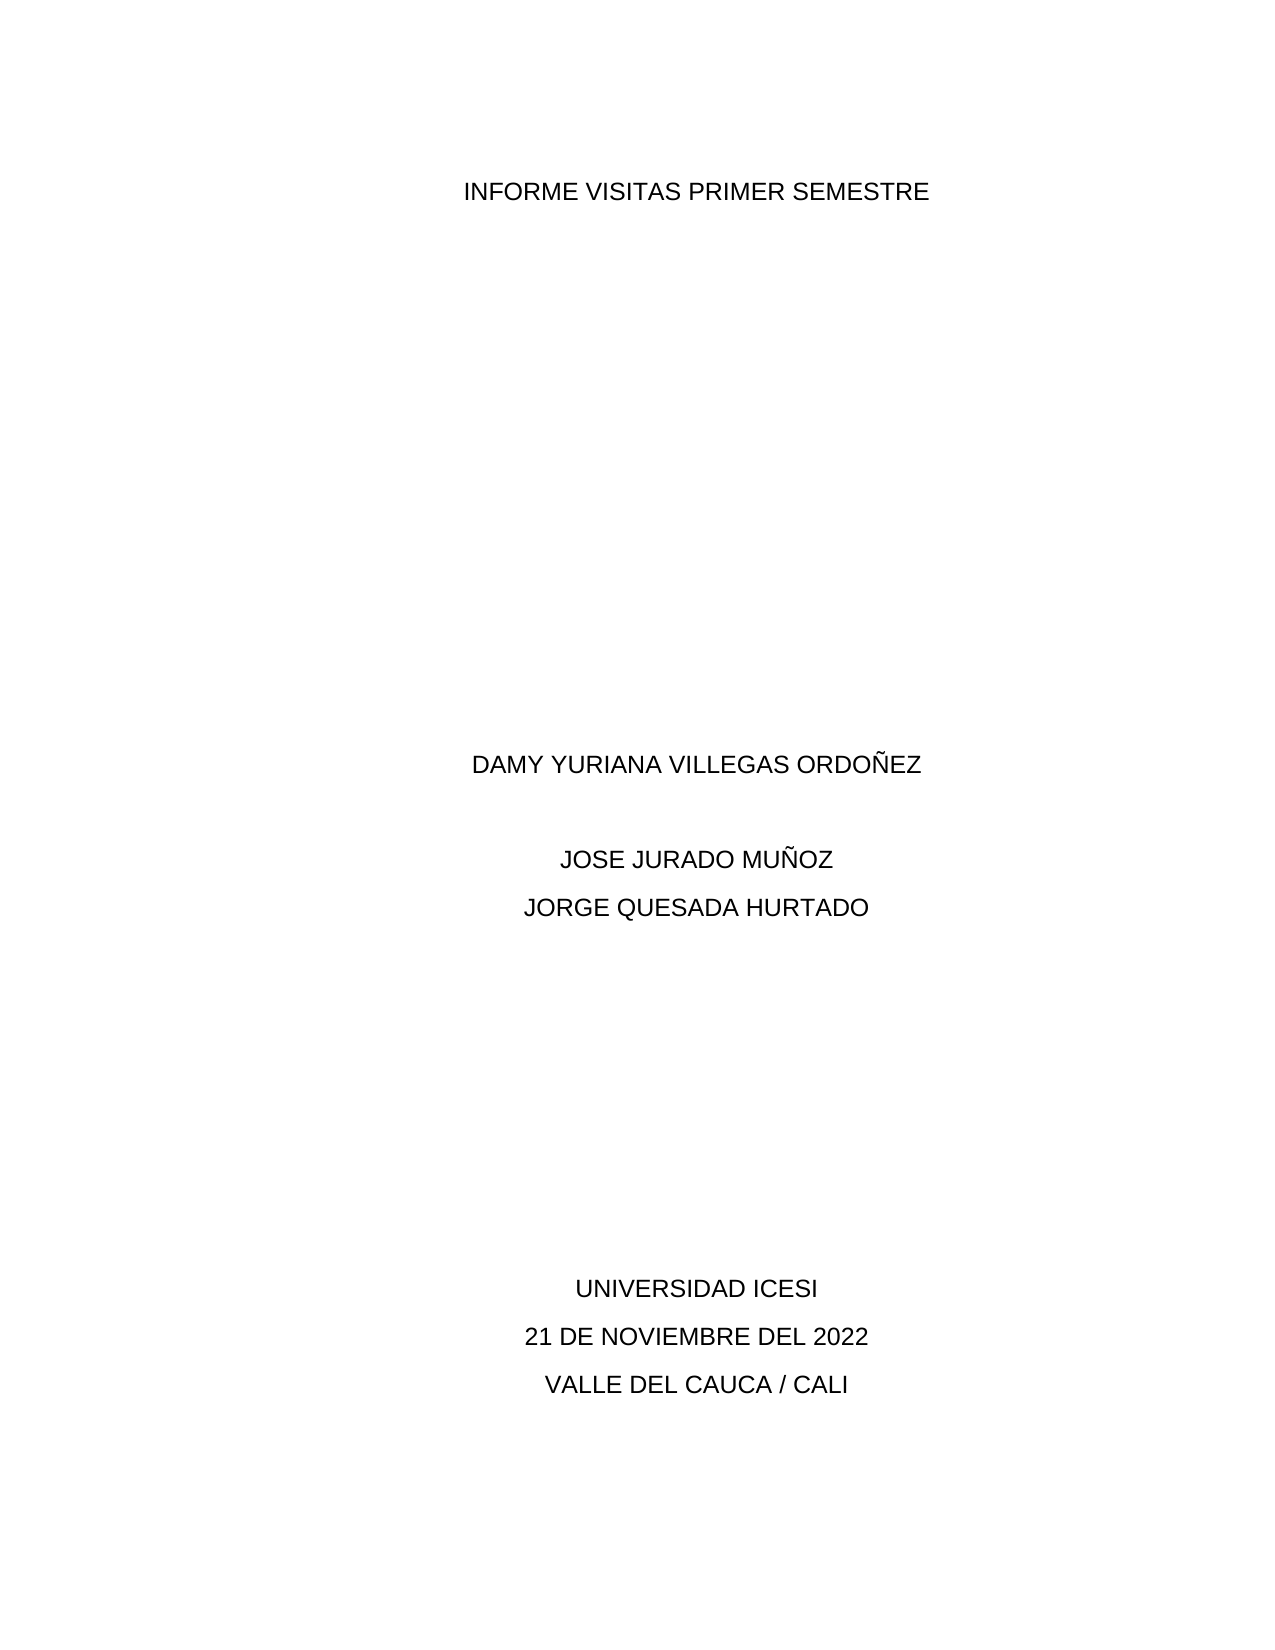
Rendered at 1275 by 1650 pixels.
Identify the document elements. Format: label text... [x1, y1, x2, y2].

text JOSE JURADO MUÑOZ [236, 845, 1157, 874]
text 21 DE NOVIEMBRE DEL 2022 [236, 1322, 1157, 1351]
text DAMY YURIANA VILLEGAS ORDOÑEZ [236, 750, 1157, 778]
text INFORME VISITAS PRIMER SEMESTRE [236, 177, 1157, 206]
text JORGE QUESADA HURTADO [236, 893, 1157, 922]
text UNIVERSIDAD ICESI [236, 1274, 1157, 1303]
text VALLE DEL CAUCA / CALI [236, 1370, 1157, 1399]
